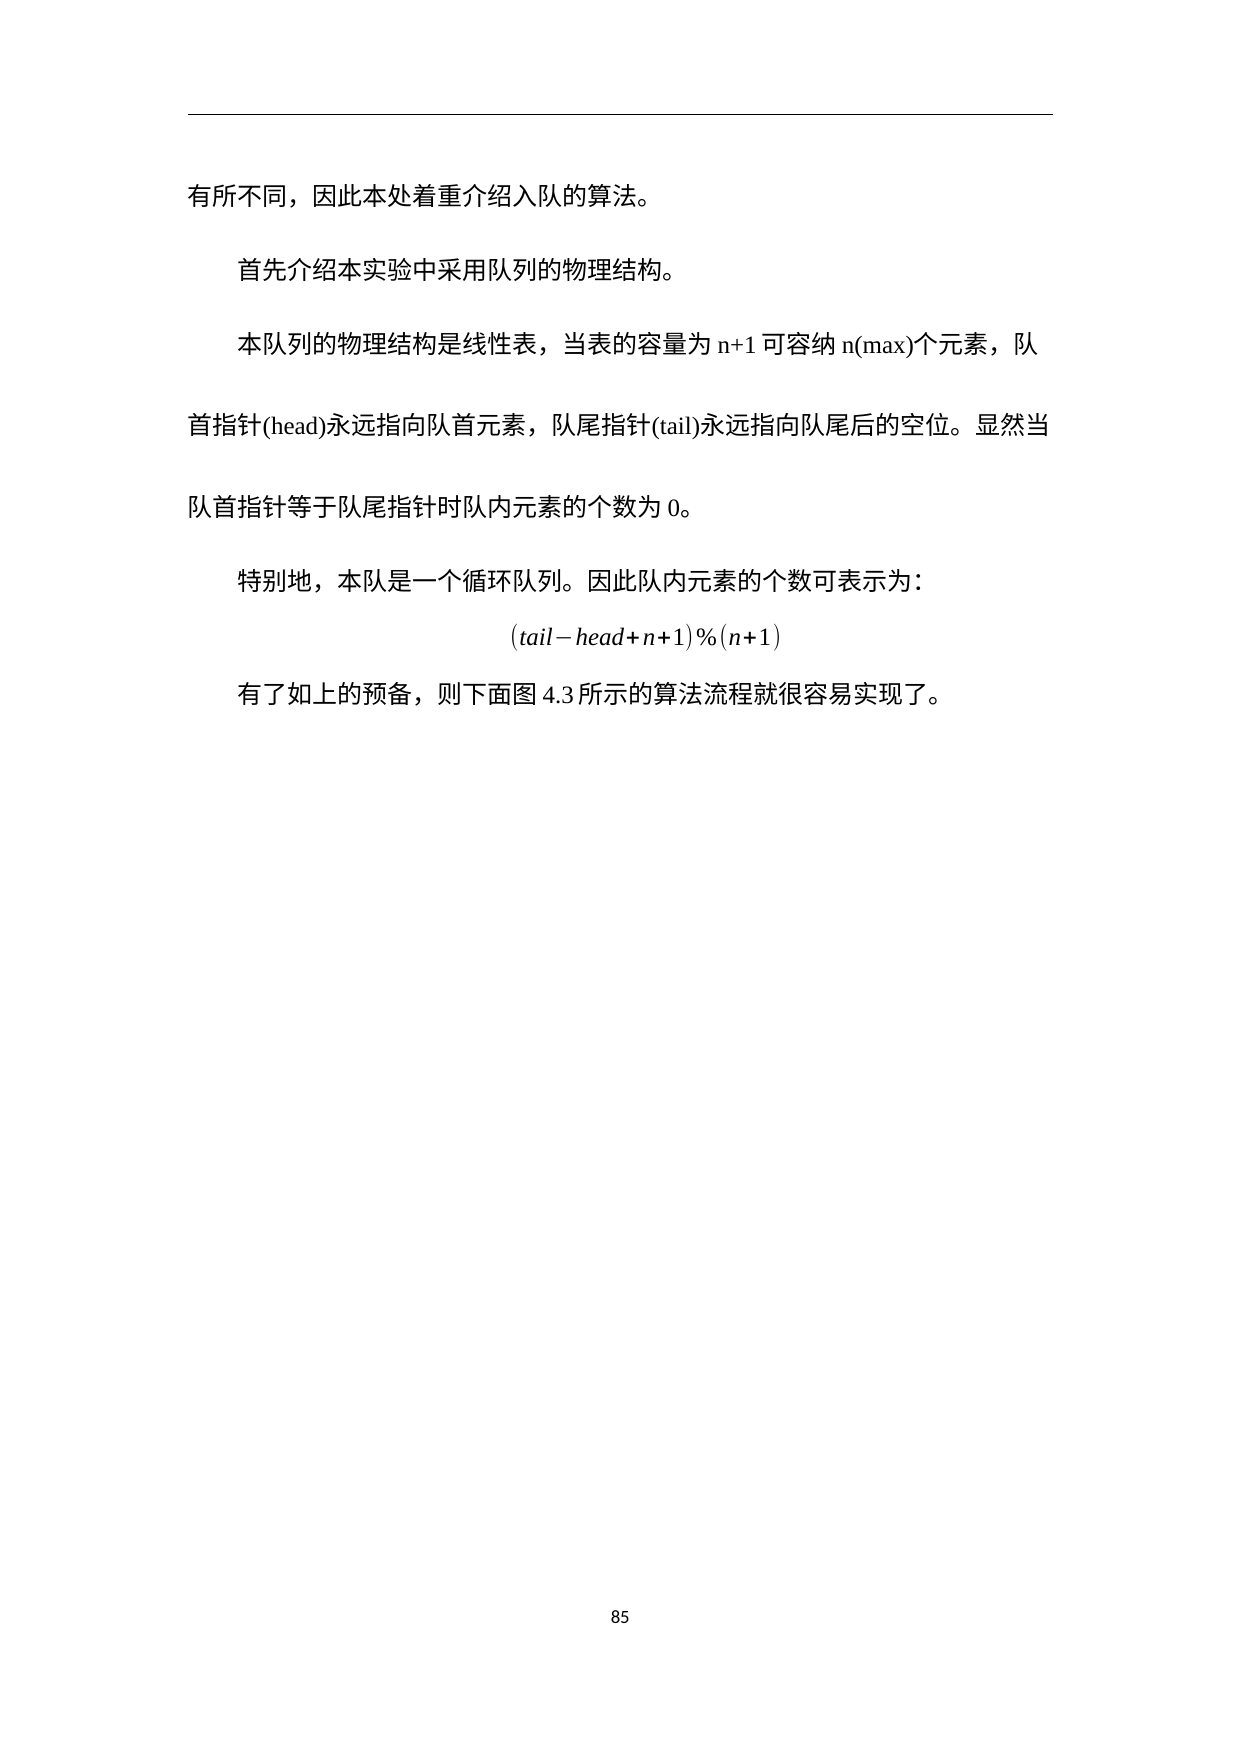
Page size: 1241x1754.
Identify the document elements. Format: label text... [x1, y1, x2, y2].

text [187, 162, 1053, 227]
text 首先介绍本实验中采用队列的物理结构。 [187, 236, 1053, 301]
text 特别地，本队是一个循环队列。因此队内元素的个数可表示为： [187, 547, 1053, 612]
text 本队列的物理结构是线性表，当表的容量为n+1可容纳n(max)个元素，队首指针(head)永远指向队首元素，队尾指针(tail)永远指向队尾后的空位。显然当队首指针等于队尾指针时队内元素的个数为0。 [187, 310, 1053, 538]
text 有了如上的预备，则下面图4.3所示的算法流程就很容易实现了。 [187, 660, 1053, 725]
